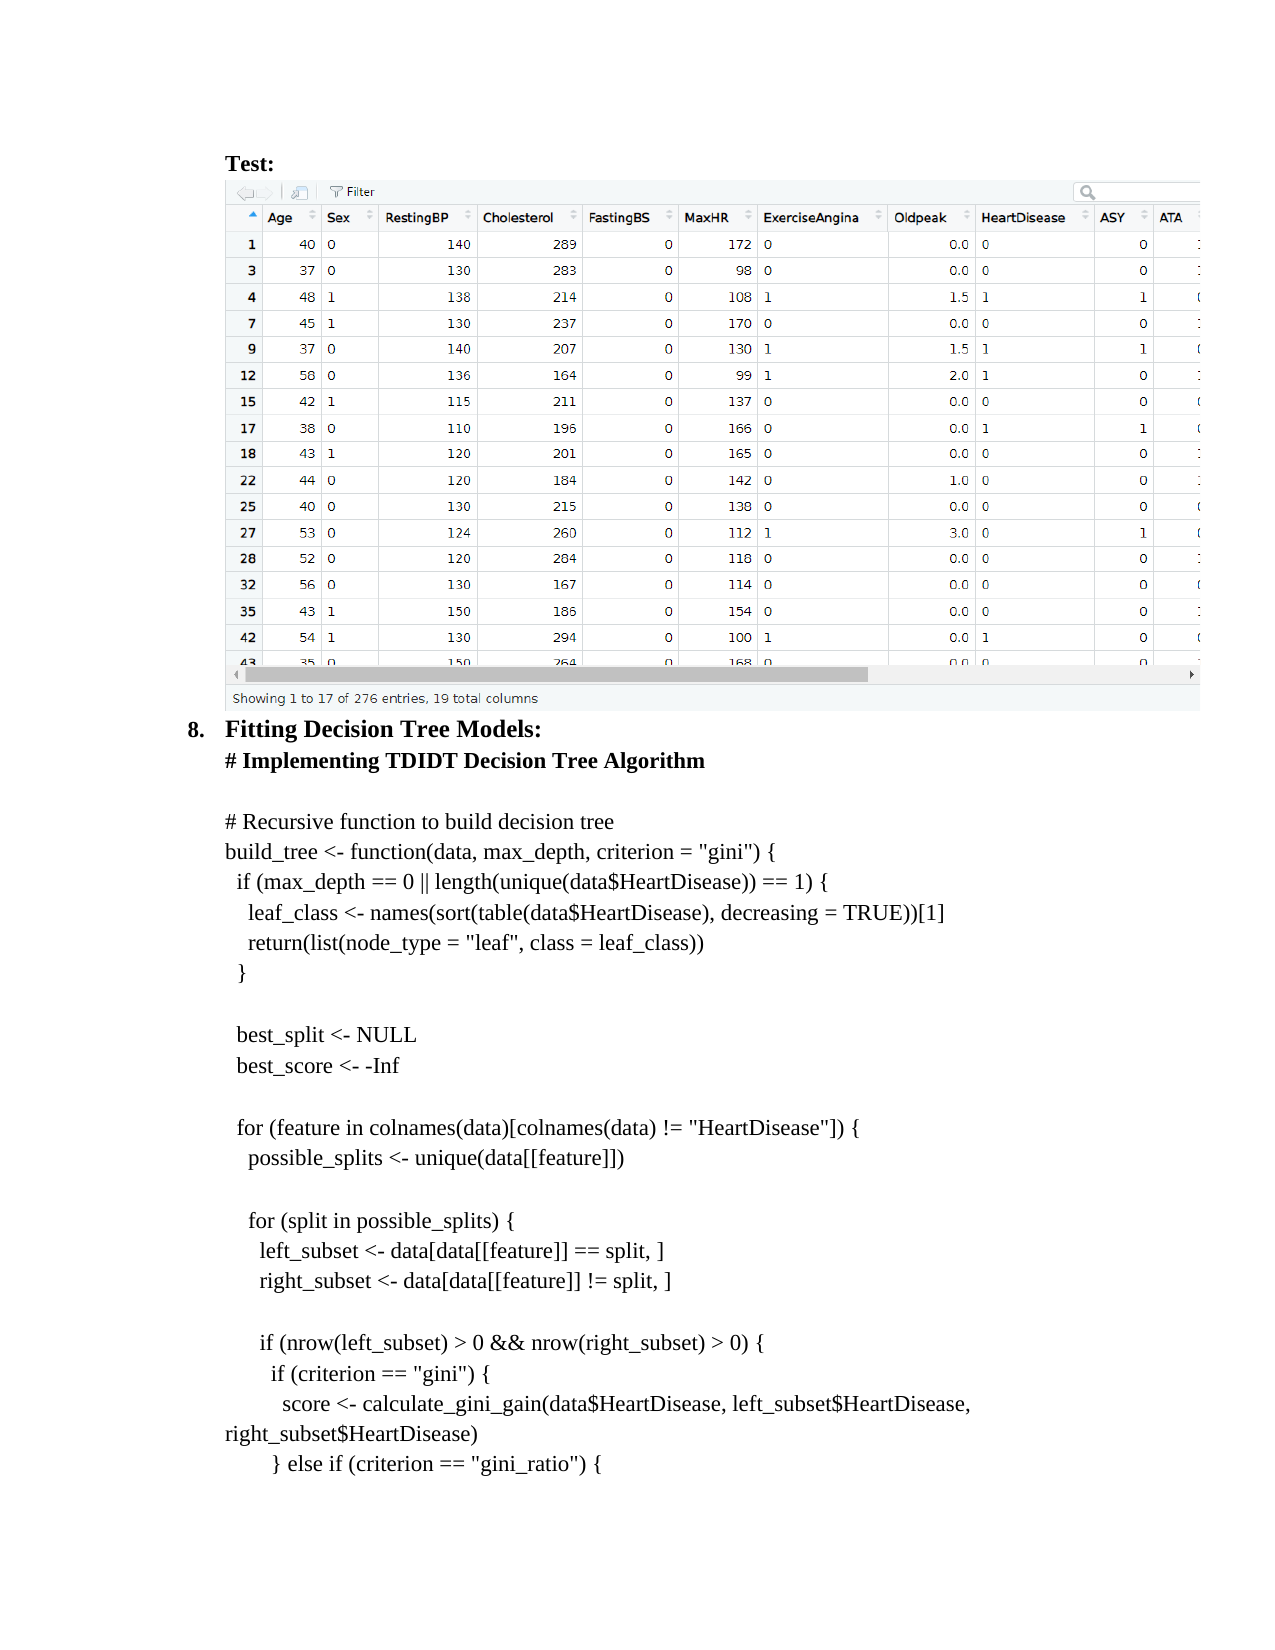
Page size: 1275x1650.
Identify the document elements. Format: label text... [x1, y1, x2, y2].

list for (split in possible_splits) { [225, 1207, 1125, 1233]
list score <- calculate_gini_gain(data$HeartDisease, left_subset$HeartDisease, right_subset$HeartDisease) [225, 1390, 1125, 1446]
list best_split <- NULL [225, 1021, 1125, 1048]
list right_subset <- data[data[[feature]] != split, ] [225, 1267, 1125, 1293]
list # Recursive function to build decision tree [225, 808, 1125, 834]
list build_tree <- function(data, max_depth, criterion = "gini") { [225, 838, 1125, 864]
list possible_splits <- unique(data[[feature]]) [225, 1144, 1125, 1171]
list return(list(node_type = "leaf", class = leaf_class)) [225, 929, 1125, 955]
list Fitting Decision Tree Models: [187, 714, 1125, 743]
list for (feature in colnames(data)[colnames(data) != "HeartDisease"]) { [225, 1114, 1125, 1140]
list } [225, 959, 1125, 985]
picture [225, 180, 1200, 711]
list # Implementing TDIDT Decision Tree Algorithm [225, 748, 1125, 774]
list left_subset <- data[data[[feature]] == split, ] [225, 1237, 1125, 1263]
list } else if (criterion == "gini_ratio") { [225, 1450, 1125, 1477]
list if (nrow(left_subset) > 0 && nrow(right_subset) > 0) { [225, 1329, 1125, 1356]
list leaf_class <- names(sort(table(data$HeartDisease), decreasing = TRUE))[1] [225, 899, 1125, 925]
list if (criterion == "gini") { [225, 1360, 1125, 1386]
list best_score <- -Inf [225, 1052, 1125, 1078]
list if (max_depth == 0 || length(unique(data$HeartDisease)) == 1) { [225, 868, 1125, 895]
list Test: [225, 150, 1125, 176]
